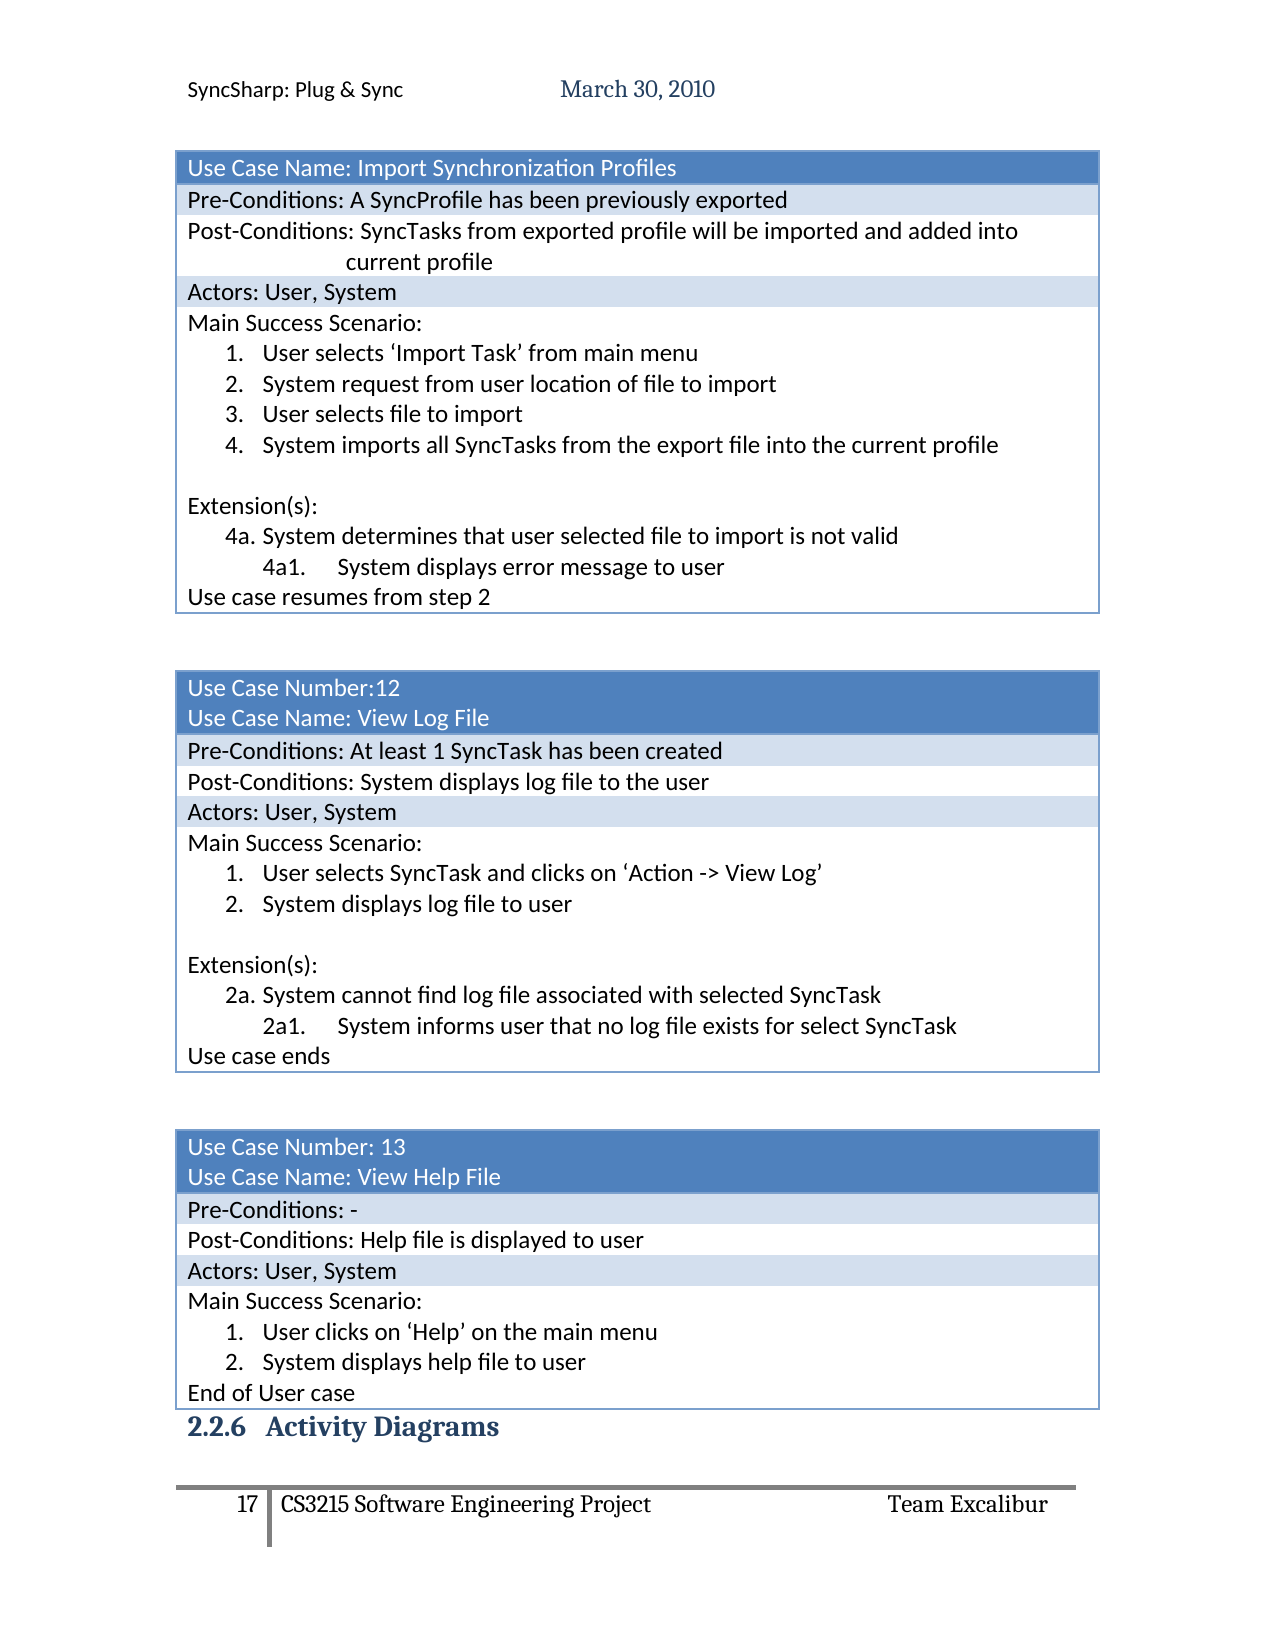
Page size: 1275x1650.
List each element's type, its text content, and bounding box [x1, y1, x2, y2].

table_cell Pre-Conditions: At least 1 SyncTask has been created [177, 735, 1098, 766]
table_cell Main Success Scenario: User selects SyncTask and clicks on ‘Action -> View Log’ System displays log file to user Extension(s): 2a. System cannot find log file associated with selected SyncTask 2a1. System informs user that no log file exists for select SyncTask Use case ends [177, 827, 1098, 1071]
table_cell Pre-Conditions: - [177, 1194, 1098, 1224]
table_cell Actors: User, System [177, 1255, 1098, 1286]
table_header Use Case Number:12 Use Case Name: View Log File [177, 672, 1098, 733]
table_cell Post-Conditions: SyncTasks from exported profile will be imported and added into current profile [177, 215, 1098, 276]
table_cell Main Success Scenario: User selects ‘Import Task’ from main menu System request from user location of file to import User selects file to import System imports all SyncTasks from the export file into the current profile Extension(s): 4a. System determines that user selected file to import is not valid 4a1. System displays error message to user Use case resumes from step 2 [177, 307, 1098, 612]
table_header Use Case Number: 13 Use Case Name: View Help File [177, 1131, 1098, 1192]
table_cell Post-Conditions: Help file is displayed to user [177, 1225, 1098, 1255]
table_cell Actors: User, System [177, 796, 1098, 827]
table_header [177, 152, 1098, 183]
table_cell Main Success Scenario: User clicks on ‘Help’ on the main menu System displays help file to user End of User case [177, 1286, 1098, 1408]
text 2.2.6 Activity Diagrams [187, 1410, 1087, 1443]
table_cell Post-Conditions: System displays log file to the user [177, 766, 1098, 796]
table_cell Pre-Conditions: A SyncProfile has been previously exported [177, 185, 1098, 215]
table_cell Actors: User, System [177, 276, 1098, 307]
